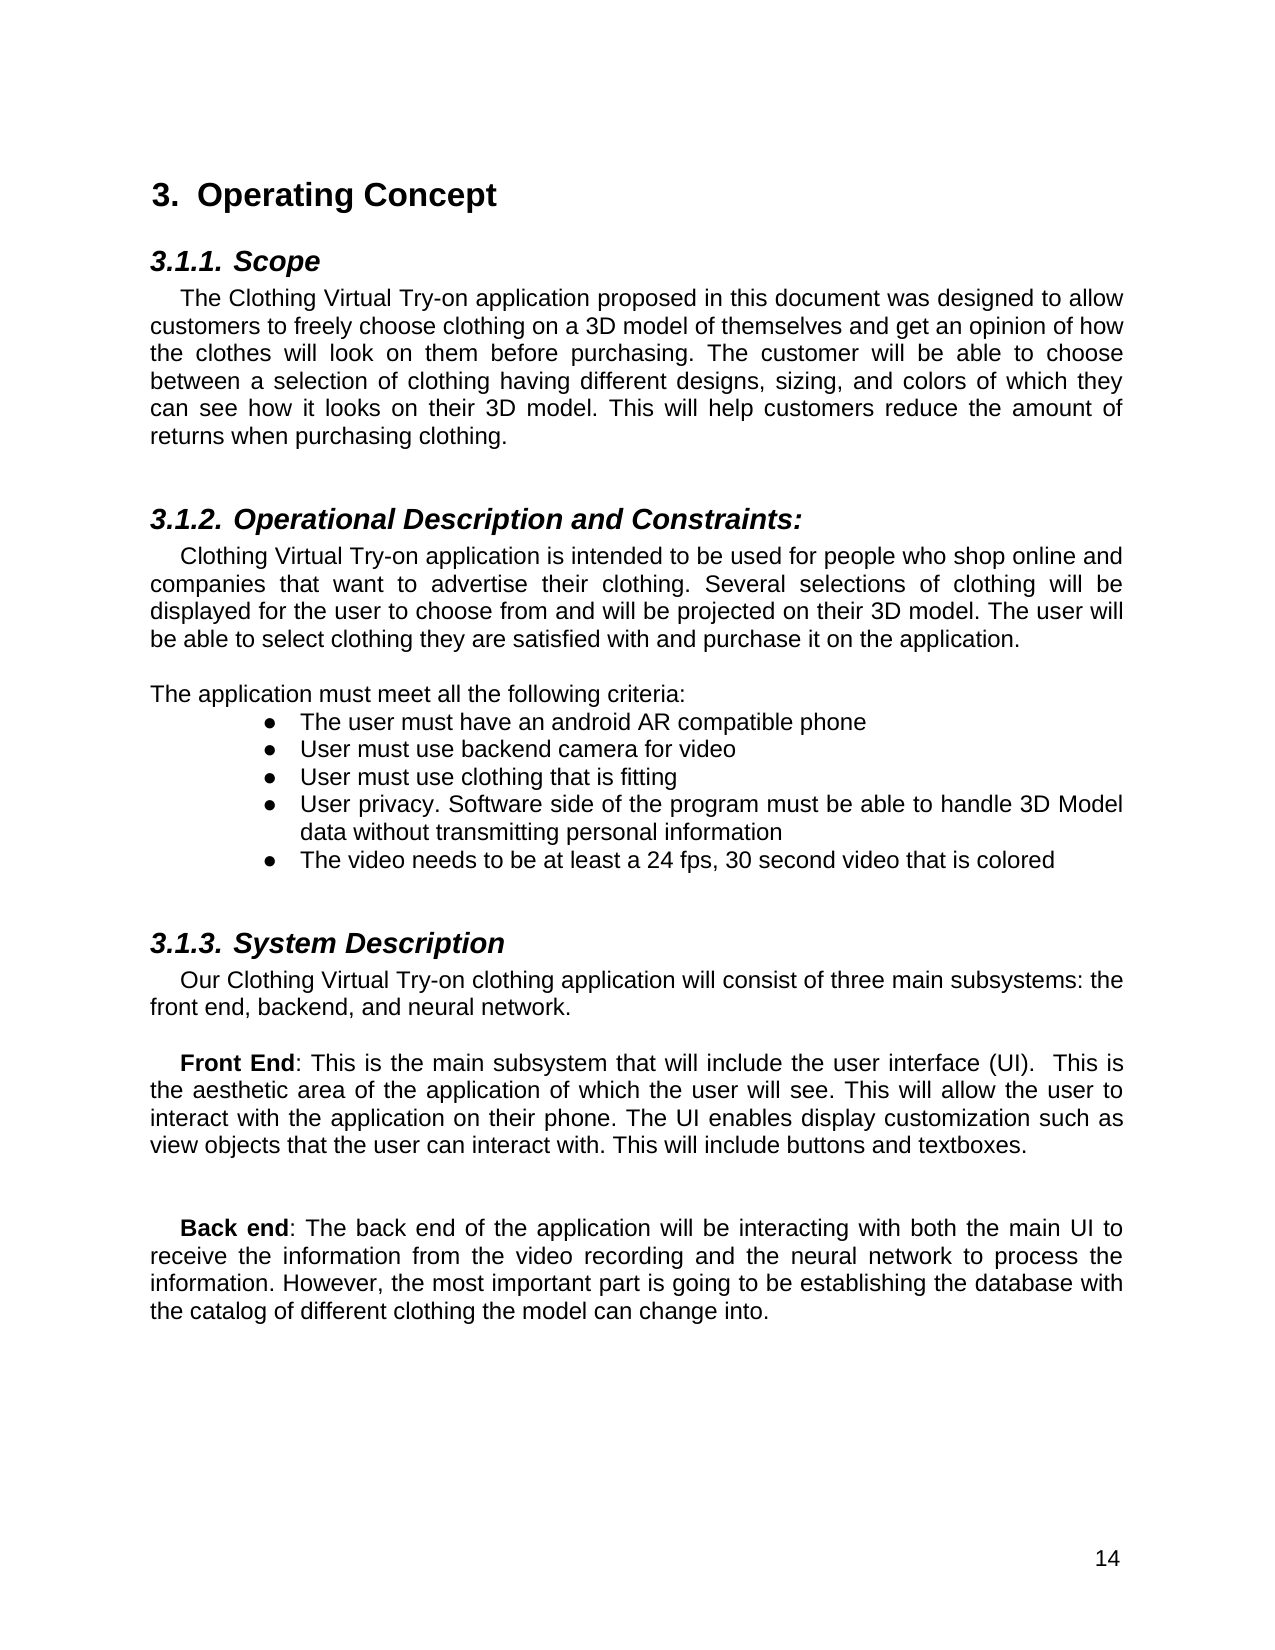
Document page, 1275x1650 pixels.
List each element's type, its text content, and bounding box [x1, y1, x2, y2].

list User privacy. Software side of the program must be able to handle 3D Model data without transmitting personal information [262, 790, 1125, 846]
text Front End: This is the main subsystem that will include the user interface (UI). This is the aesthetic area of the application of which the user will see. This will allow the user to interact with the application on their phone. The UI enables display customization such as view objects that the user can interact with. This will include buttons and textboxes. [150, 1048, 1125, 1159]
text Back end: The back end of the application will be interacting with both the main UI to receive the information from the video recording and the neural network to process the information. However, the most important part is going to be establishing the database with the catalog of different clothing the model can change into. [150, 1214, 1125, 1324]
subtitle Scope [150, 244, 1125, 278]
subtitle System Description [150, 926, 1125, 959]
text Our Clothing Virtual Try-on clothing application will consist of three main subsystems: the front end, backend, and neural network. [150, 966, 1125, 1021]
list The user must have an android AR compatible phone [262, 708, 1125, 735]
list User must use clothing that is fitting [262, 763, 1125, 790]
text The application must meet all the following criteria: [150, 680, 1125, 708]
list The video needs to be at least a 24 fps, 30 second video that is colored [262, 846, 1125, 873]
list User must use backend camera for video [262, 735, 1125, 763]
text The Clothing Virtual Try-on application proposed in this document was designed to allow customers to freely choose clothing on a 3D model of themselves and get an opinion of how the clothes will look on them before purchasing. The customer will be able to choose between a selection of clothing having different designs, sizing, and colors of which they can see how it looks on their 3D model. This will help customers reduce the amount of returns when purchasing clothing. [150, 284, 1125, 449]
subtitle Operational Description and Constraints: [150, 502, 1125, 536]
subtitle Operating Concept [152, 175, 1125, 213]
text Clothing Virtual Try-on application is intended to be used for people who shop online and companies that want to advertise their clothing. Several selections of clothing will be displayed for the user to choose from and will be projected on their 3D model. The user will be able to select clothing they are satisfied with and purchase it on the application. [150, 542, 1125, 652]
